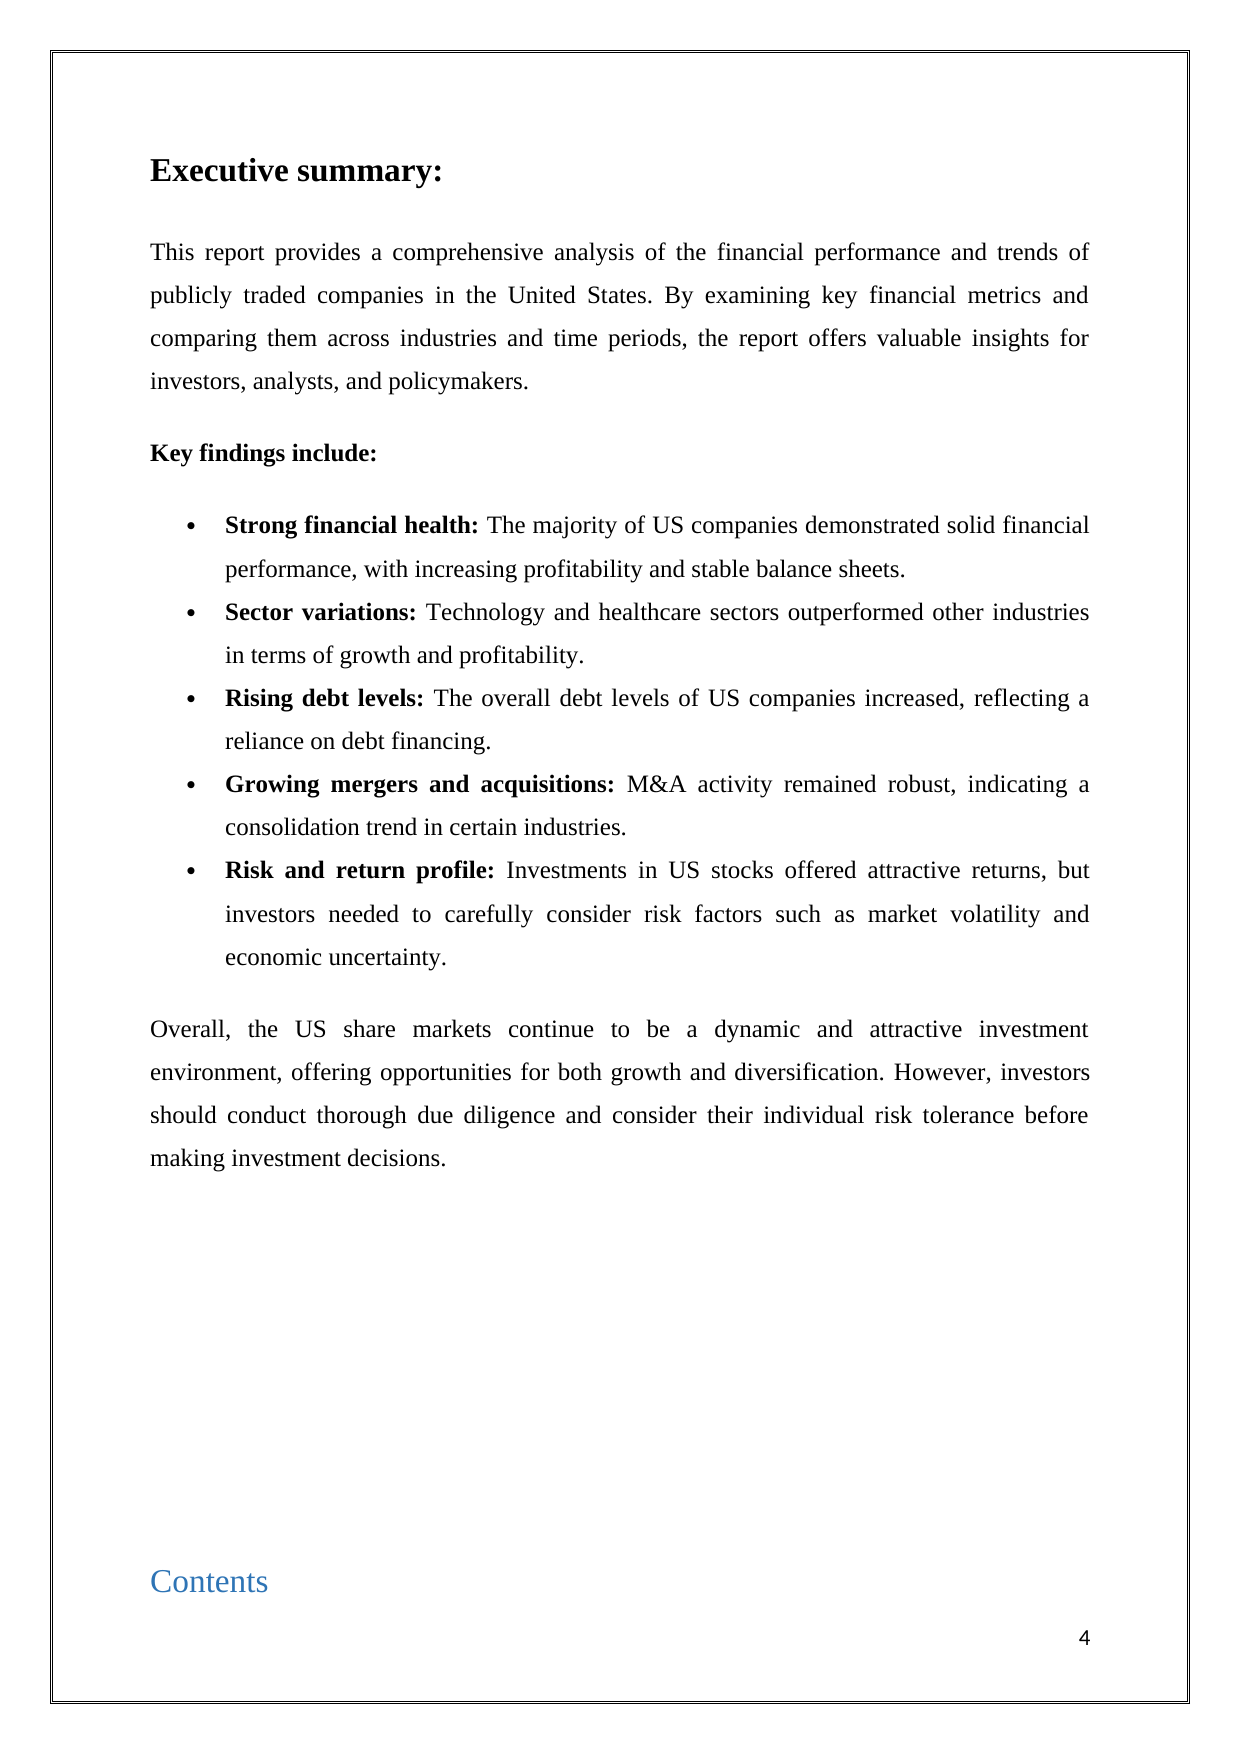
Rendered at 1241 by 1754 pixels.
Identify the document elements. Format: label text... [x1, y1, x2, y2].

list Risk and return profile: Investments in US stocks offered attractive returns, but investors needed to carefully consider risk factors such as market volatility and economic uncertainty. [187, 856, 1090, 971]
text Overall, the US share markets continue to be a dynamic and attractive investment environment, offering opportunities for both growth and diversification. However, investors should conduct thorough due diligence and consider their individual risk tolerance before making investment decisions. [150, 1014, 1090, 1172]
subtitle Executive summary: [150, 150, 1090, 188]
text Key findings include: [150, 438, 1090, 467]
text This report provides a comprehensive analysis of the financial performance and trends of publicly traded companies in the United States. By examining key financial metrics and comparing them across industries and time periods, the report offers valuable insights for investors, analysts, and policymakers. [150, 237, 1090, 395]
list Strong financial health: The majority of US companies demonstrated solid financial performance, with increasing profitability and stable balance sheets. [187, 511, 1090, 582]
list Growing mergers and acquisitions: M&A activity remained robust, indicating a consolidation trend in certain industries. [187, 769, 1090, 841]
list Sector variations: Technology and healthcare sectors outperformed other industries in terms of growth and profitability. [187, 597, 1090, 669]
list Rising debt levels: The overall debt levels of US companies increased, reflecting a reliance on debt financing. [187, 683, 1090, 755]
